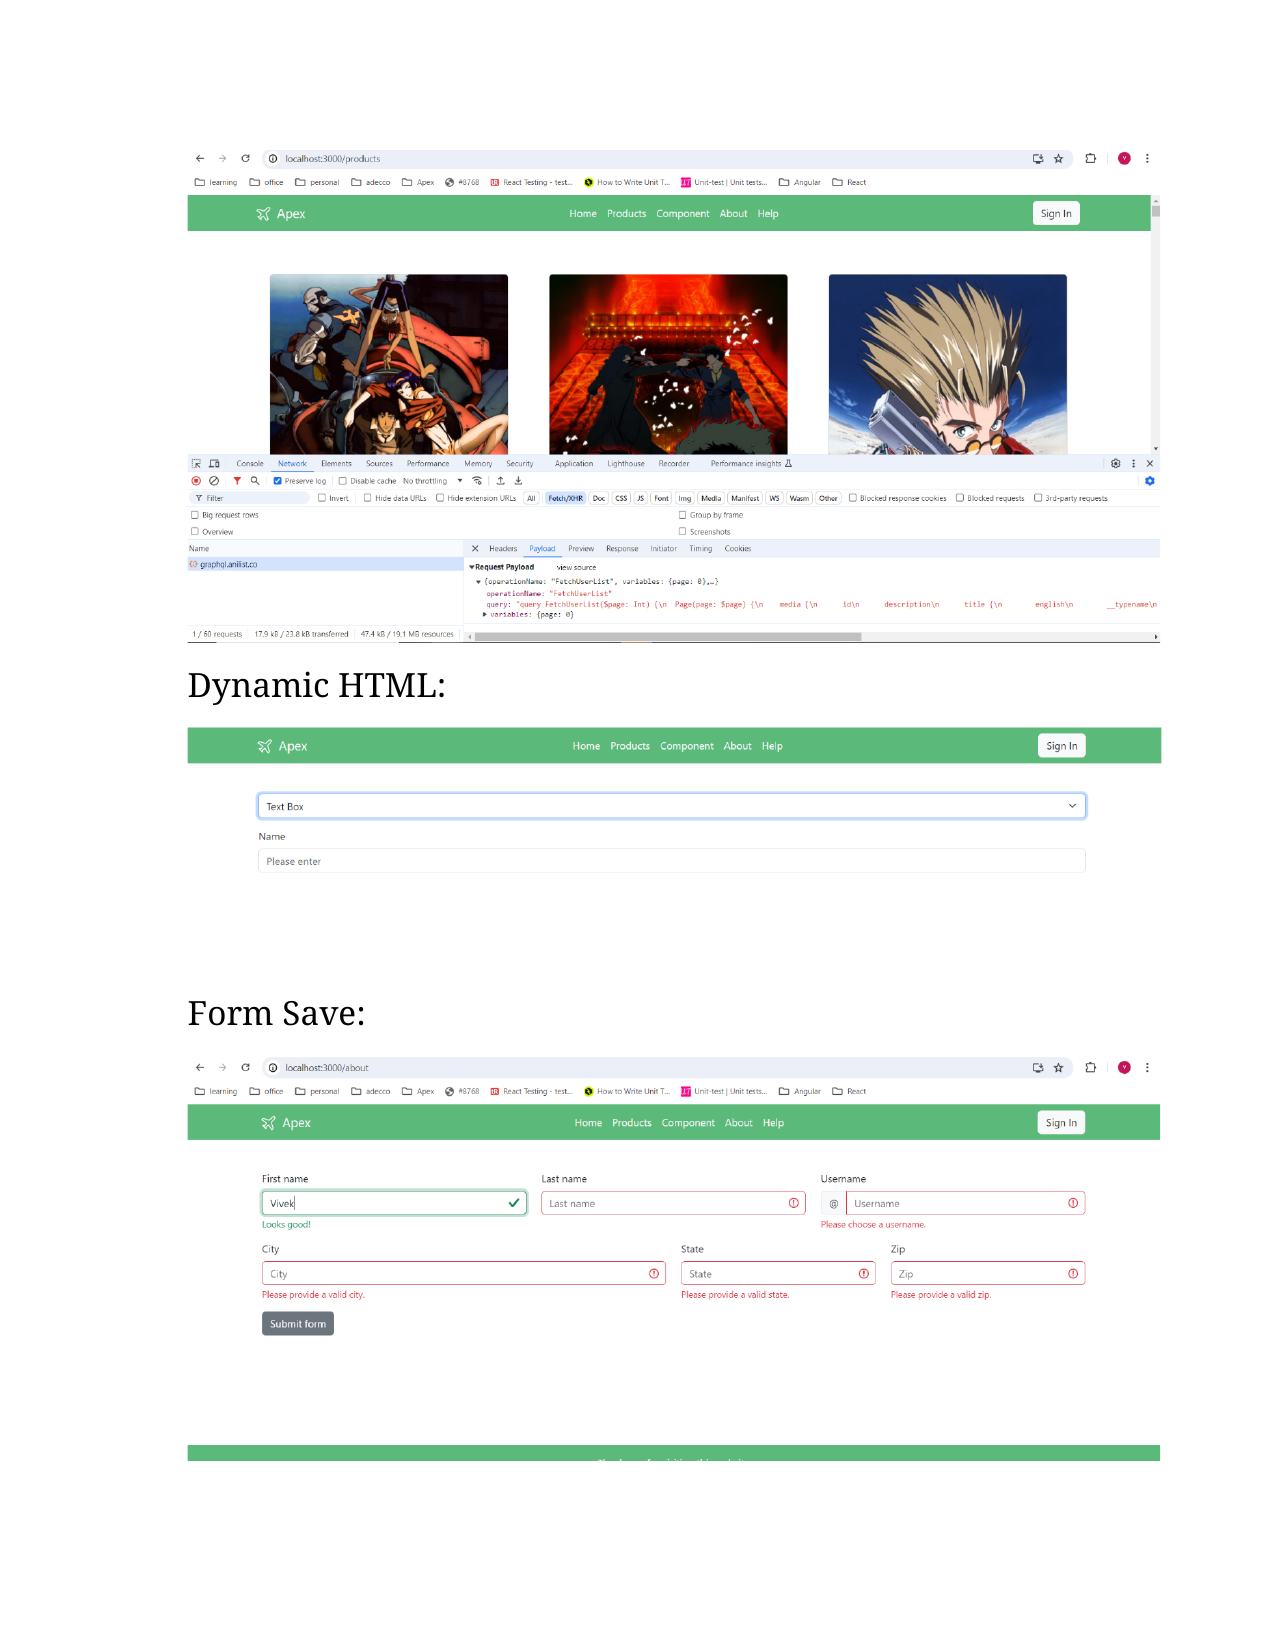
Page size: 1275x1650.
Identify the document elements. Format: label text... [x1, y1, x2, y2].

picture [187, 727, 1162, 971]
picture [187, 150, 1160, 643]
picture [187, 1055, 1160, 1461]
text Form Save: [187, 989, 1125, 1035]
text Dynamic HTML: [187, 661, 1125, 707]
